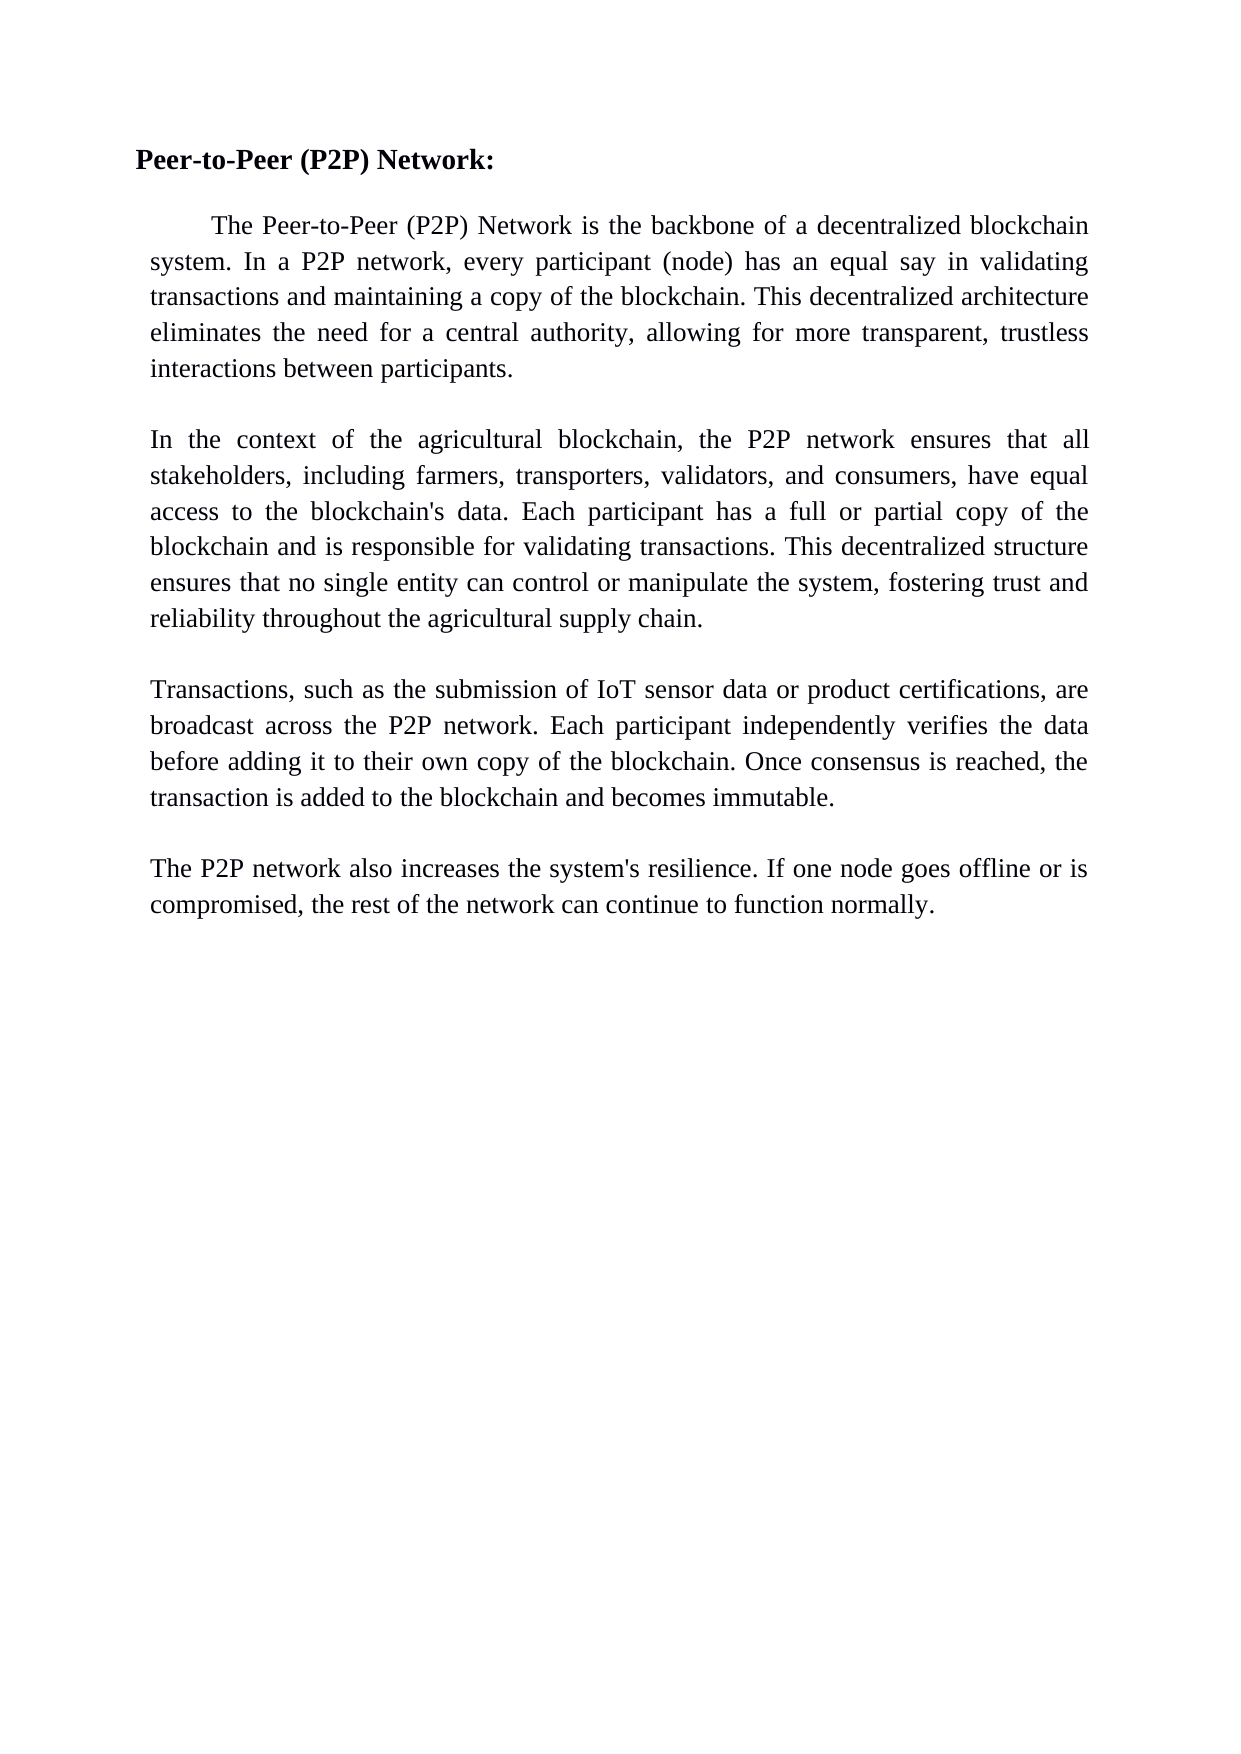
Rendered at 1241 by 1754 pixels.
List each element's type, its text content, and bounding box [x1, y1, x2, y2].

text Transactions, such as the submission of IoT sensor data or product certifications, are broadcast across the P2P network. Each participant independently verifies the data before adding it to their own copy of the blockchain. Once consensus is reached, the transaction is added to the blockchain and becomes immutable. [150, 673, 1090, 812]
text The P2P network also increases the system's resilience. If one node goes offline or is compromised, the rest of the network can continue to function normally. [150, 852, 1090, 919]
text The Peer-to-Peer (P2P) Network is the backbone of a decentralized blockchain system. In a P2P network, every participant (node) has an equal say in validating transactions and maintaining a copy of the blockchain. This decentralized architecture eliminates the need for a central authority, allowing for more transparent, trustless interactions between participants. [150, 209, 1090, 383]
subtitle Peer-to-Peer (P2P) Network: [135, 142, 1128, 175]
text In the context of the agricultural blockchain, the P2P network ensures that all stakeholders, including farmers, transporters, validators, and consumers, have equal access to the blockchain's data. Each participant has a full or partial copy of the blockchain and is responsible for validating transactions. This decentralized structure ensures that no single entity can control or manipulate the system, fostering trust and reliability throughout the agricultural supply chain. [150, 423, 1090, 633]
